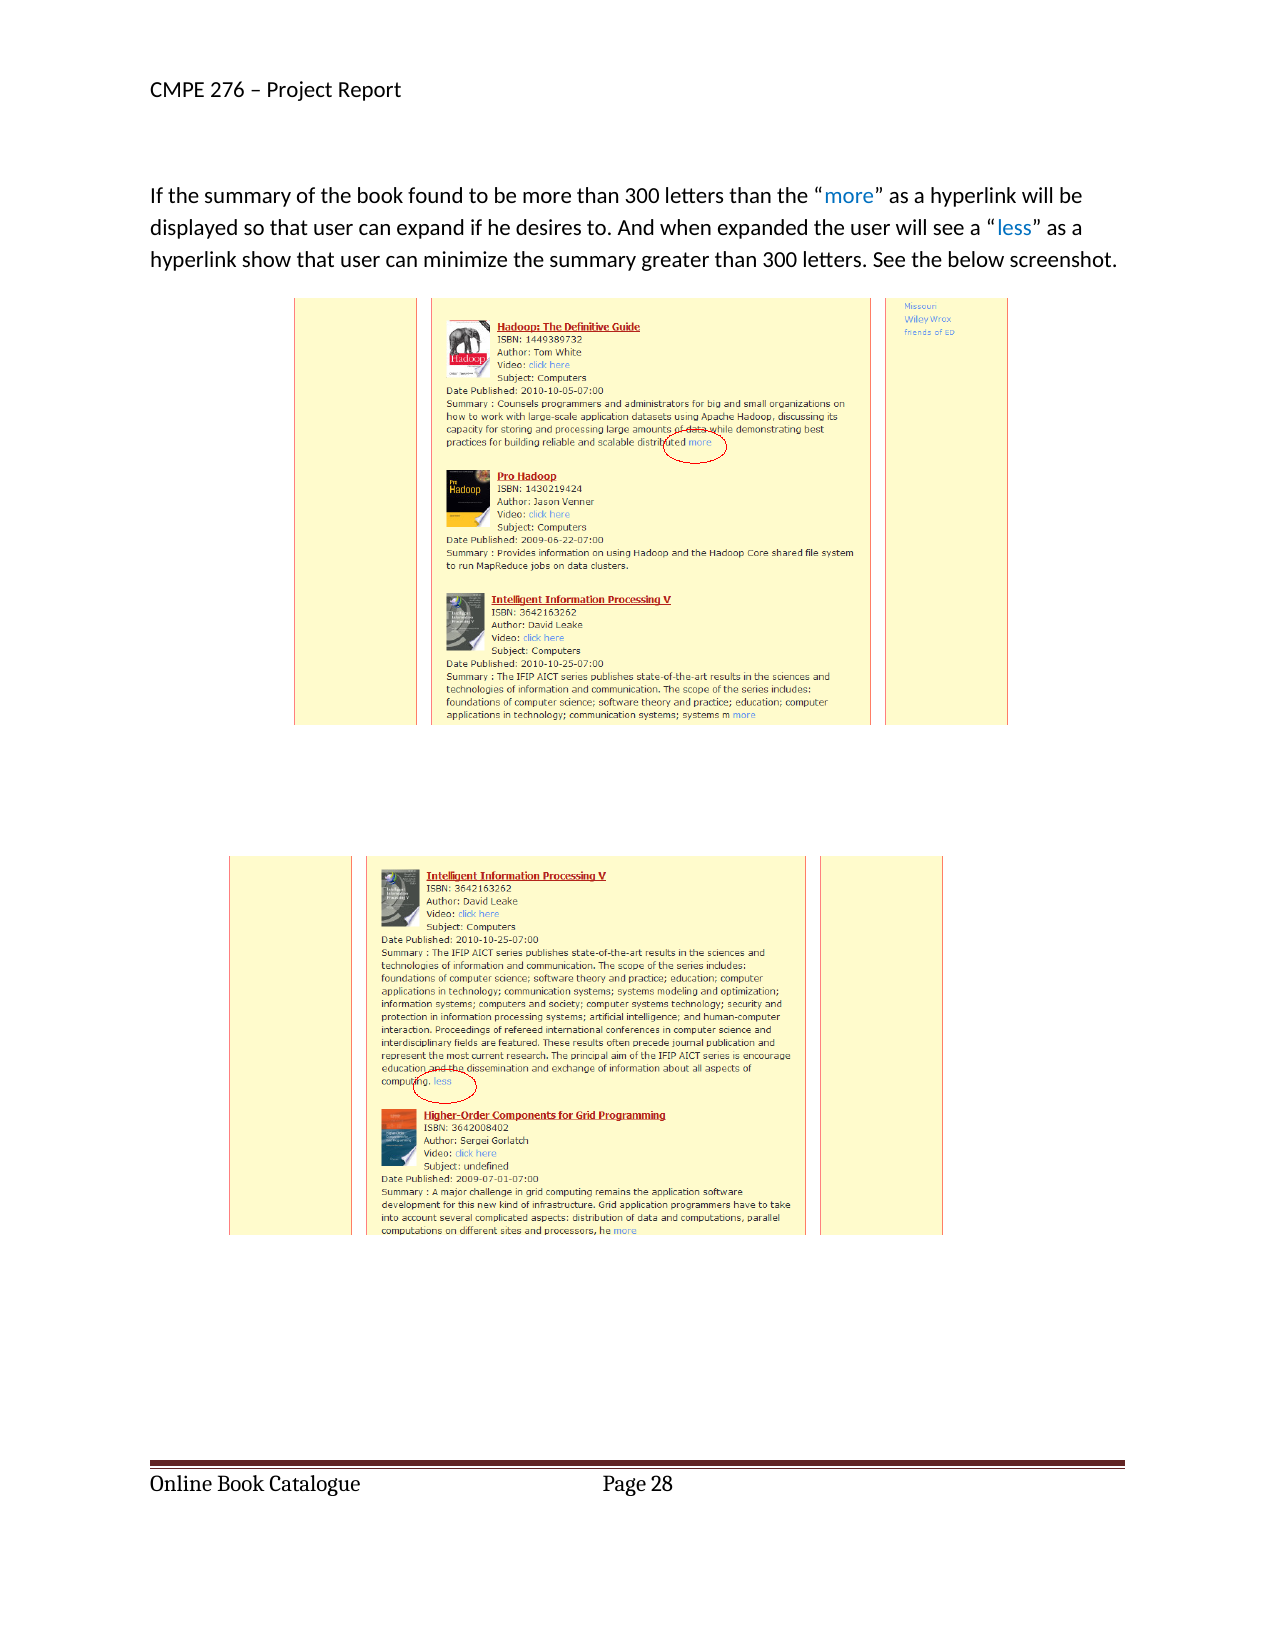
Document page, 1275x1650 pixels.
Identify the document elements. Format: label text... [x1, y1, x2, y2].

picture [150, 856, 1003, 1235]
text If the summary of the book found to be more than 300 letters than the “more” as a hyperlink will be displayed so that user can expand if he desires to. And when expanded the user will see a “less” as a hyperlink show that user can minimize the summary greater than 300 letters. See the below screenshot. [150, 181, 1125, 273]
picture [209, 298, 1066, 725]
